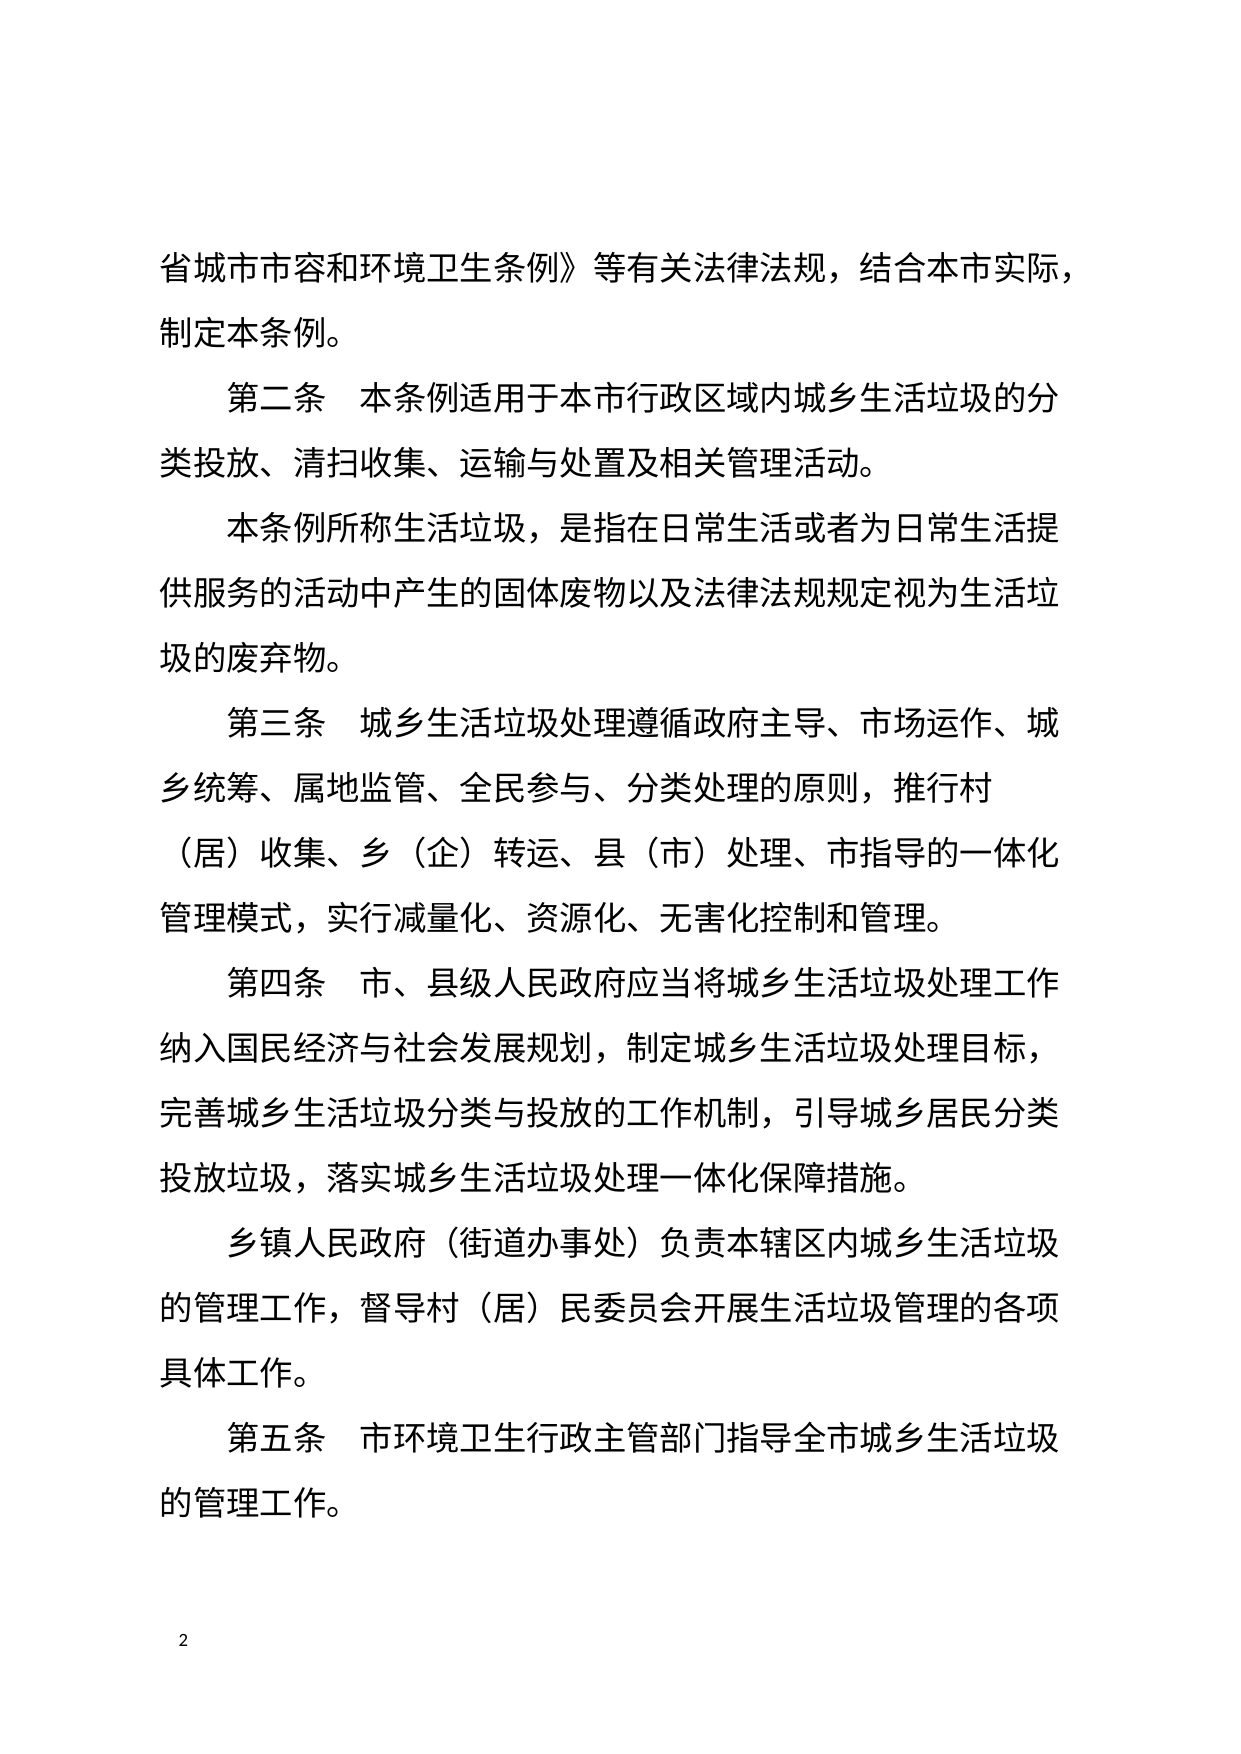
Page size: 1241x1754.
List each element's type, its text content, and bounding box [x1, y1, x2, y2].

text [159, 233, 1081, 363]
text 本条例所称生活垃圾，是指在日常生活或者为日常生活提供服务的活动中产生的固体废物以及法律法规规定视为生活垃圾的废弃物。 [159, 493, 1081, 688]
text 第四条 市、县级人民政府应当将城乡生活垃圾处理工作纳入国民经济与社会发展规划，制定城乡生活垃圾处理目标，完善城乡生活垃圾分类与投放的工作机制，引导城乡居民分类投放垃圾，落实城乡生活垃圾处理一体化保障措施。 [159, 948, 1081, 1208]
text 第二条 本条例适用于本市行政区域内城乡生活垃圾的分类投放、清扫收集、运输与处置及相关管理活动。 [159, 363, 1081, 493]
text 乡镇人民政府（街道办事处）负责本辖区内城乡生活垃圾的管理工作，督导村（居）民委员会开展生活垃圾管理的各项具体工作。 [159, 1208, 1081, 1403]
text 第五条 市环境卫生行政主管部门指导全市城乡生活垃圾的管理工作。 [159, 1403, 1081, 1533]
text 第三条 城乡生活垃圾处理遵循政府主导、市场运作、城乡统筹、属地监管、全民参与、分类处理的原则，推行村（居）收集、乡（企）转运、县（市）处理、市指导的一体化管理模式，实行减量化、资源化、无害化控制和管理。 [159, 688, 1081, 948]
